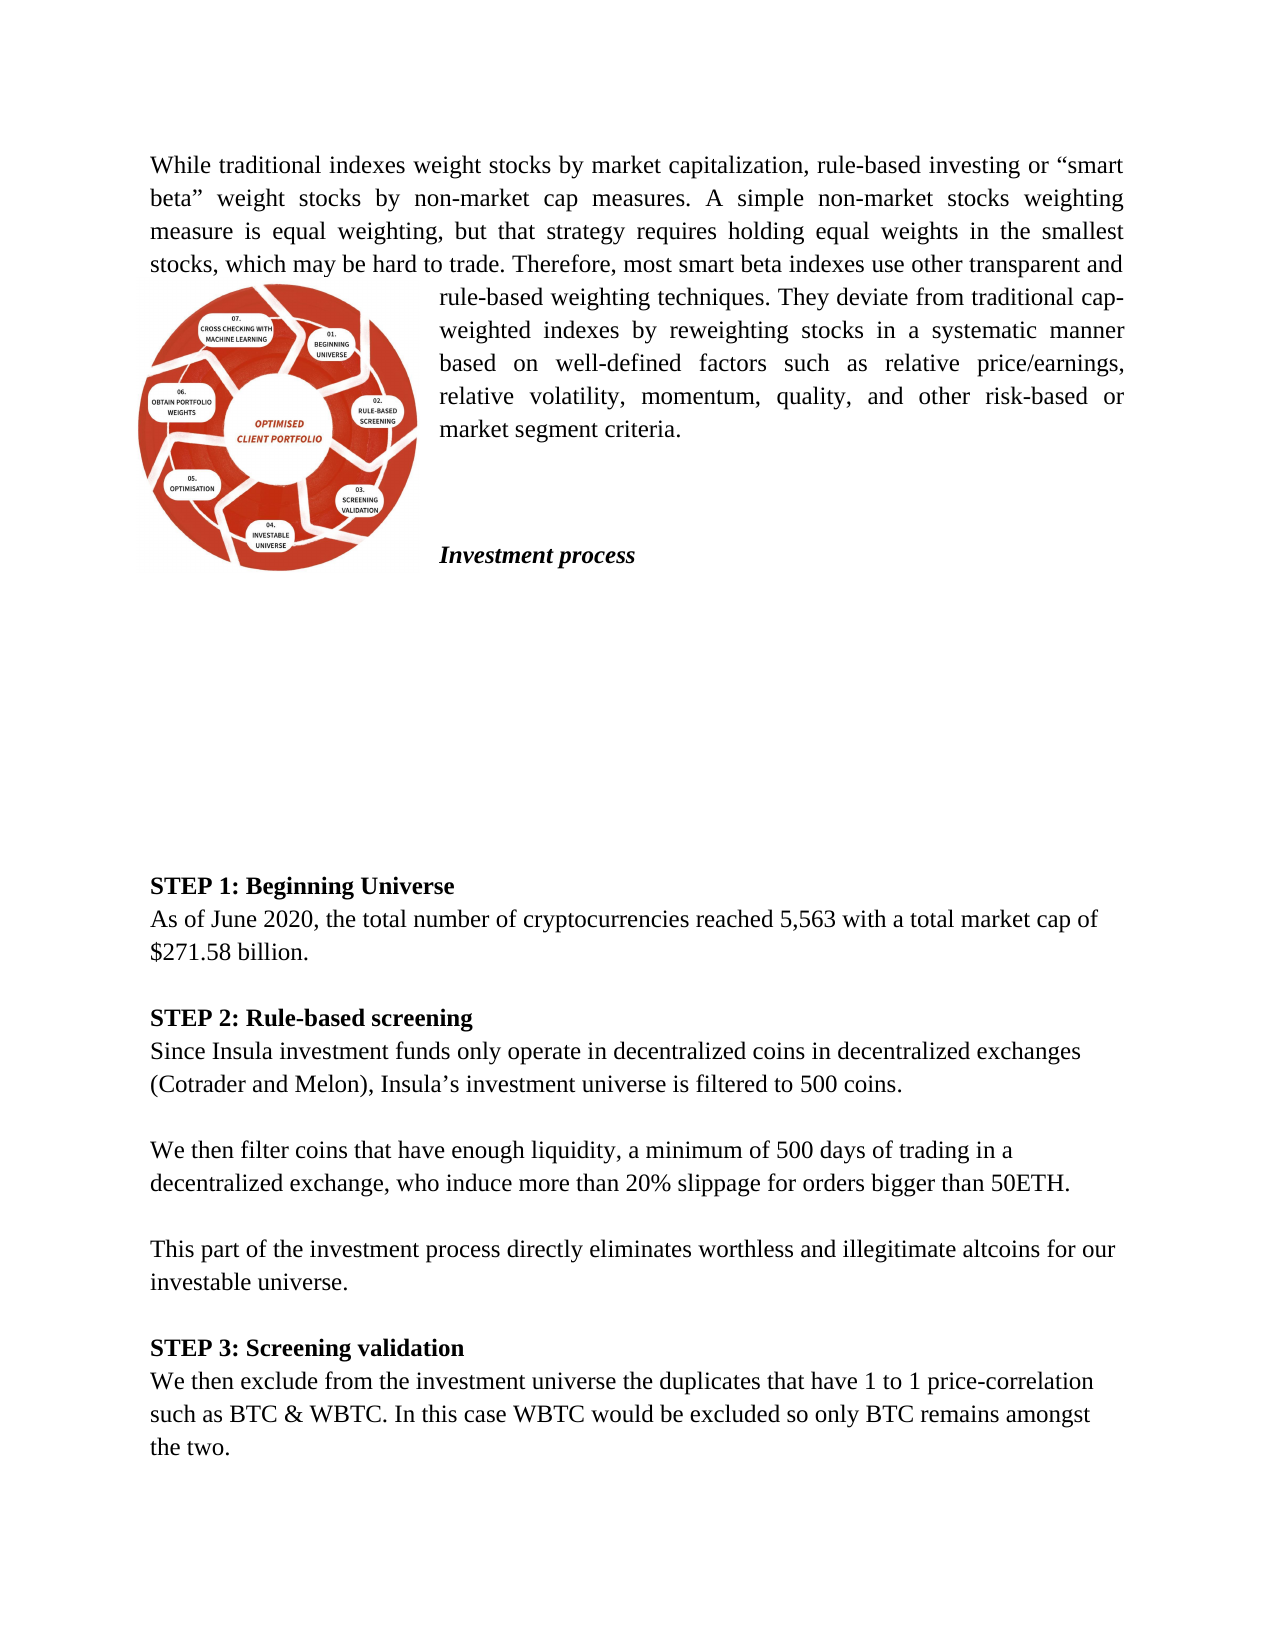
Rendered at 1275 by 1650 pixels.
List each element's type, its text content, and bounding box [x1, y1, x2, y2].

text We then exclude from the investment universe the duplicates that have 1 to 1 price-correlation such as BTC & WBTC. In this case WBTC would be excluded so only BTC remains amongst the two. [150, 1366, 1125, 1461]
text Investment process [421, 541, 1125, 569]
text STEP 2: Rule-based screening [150, 1003, 1125, 1032]
text STEP 3: Screening validation [150, 1333, 1125, 1362]
text As of June 2020, the total number of cryptocurrencies reached 5,563 with a total market cap of $271.58 billion. [150, 904, 1125, 966]
text This part of the investment process directly eliminates worthless and illegitimate altcoins for our investable universe. [150, 1234, 1125, 1296]
text STEP 1: Beginning Universe [150, 871, 1125, 899]
picture [136, 277, 421, 573]
text While traditional indexes weight stocks by market capitalization, rule-based investing or “smart beta” weight stocks by non-market cap measures. A simple non-market stocks weighting measure is equal weighting, but that strategy requires holding equal weights in the smallest stocks, which may be hard to trade. Therefore, most smart beta indexes use other transparent and rule-based weighting techniques. They deviate from traditional cap-weighted indexes by reweighting stocks in a systematic manner based on well-defined factors such as relative price/earnings, relative volatility, momentum, quality, and other risk-based or market segment criteria. [421, 278, 1125, 443]
text Since Insula investment funds only operate in decentralized coins in decentralized exchanges (Cotrader and Melon), Insula’s investment universe is filtered to 500 coins. [150, 1036, 1125, 1098]
